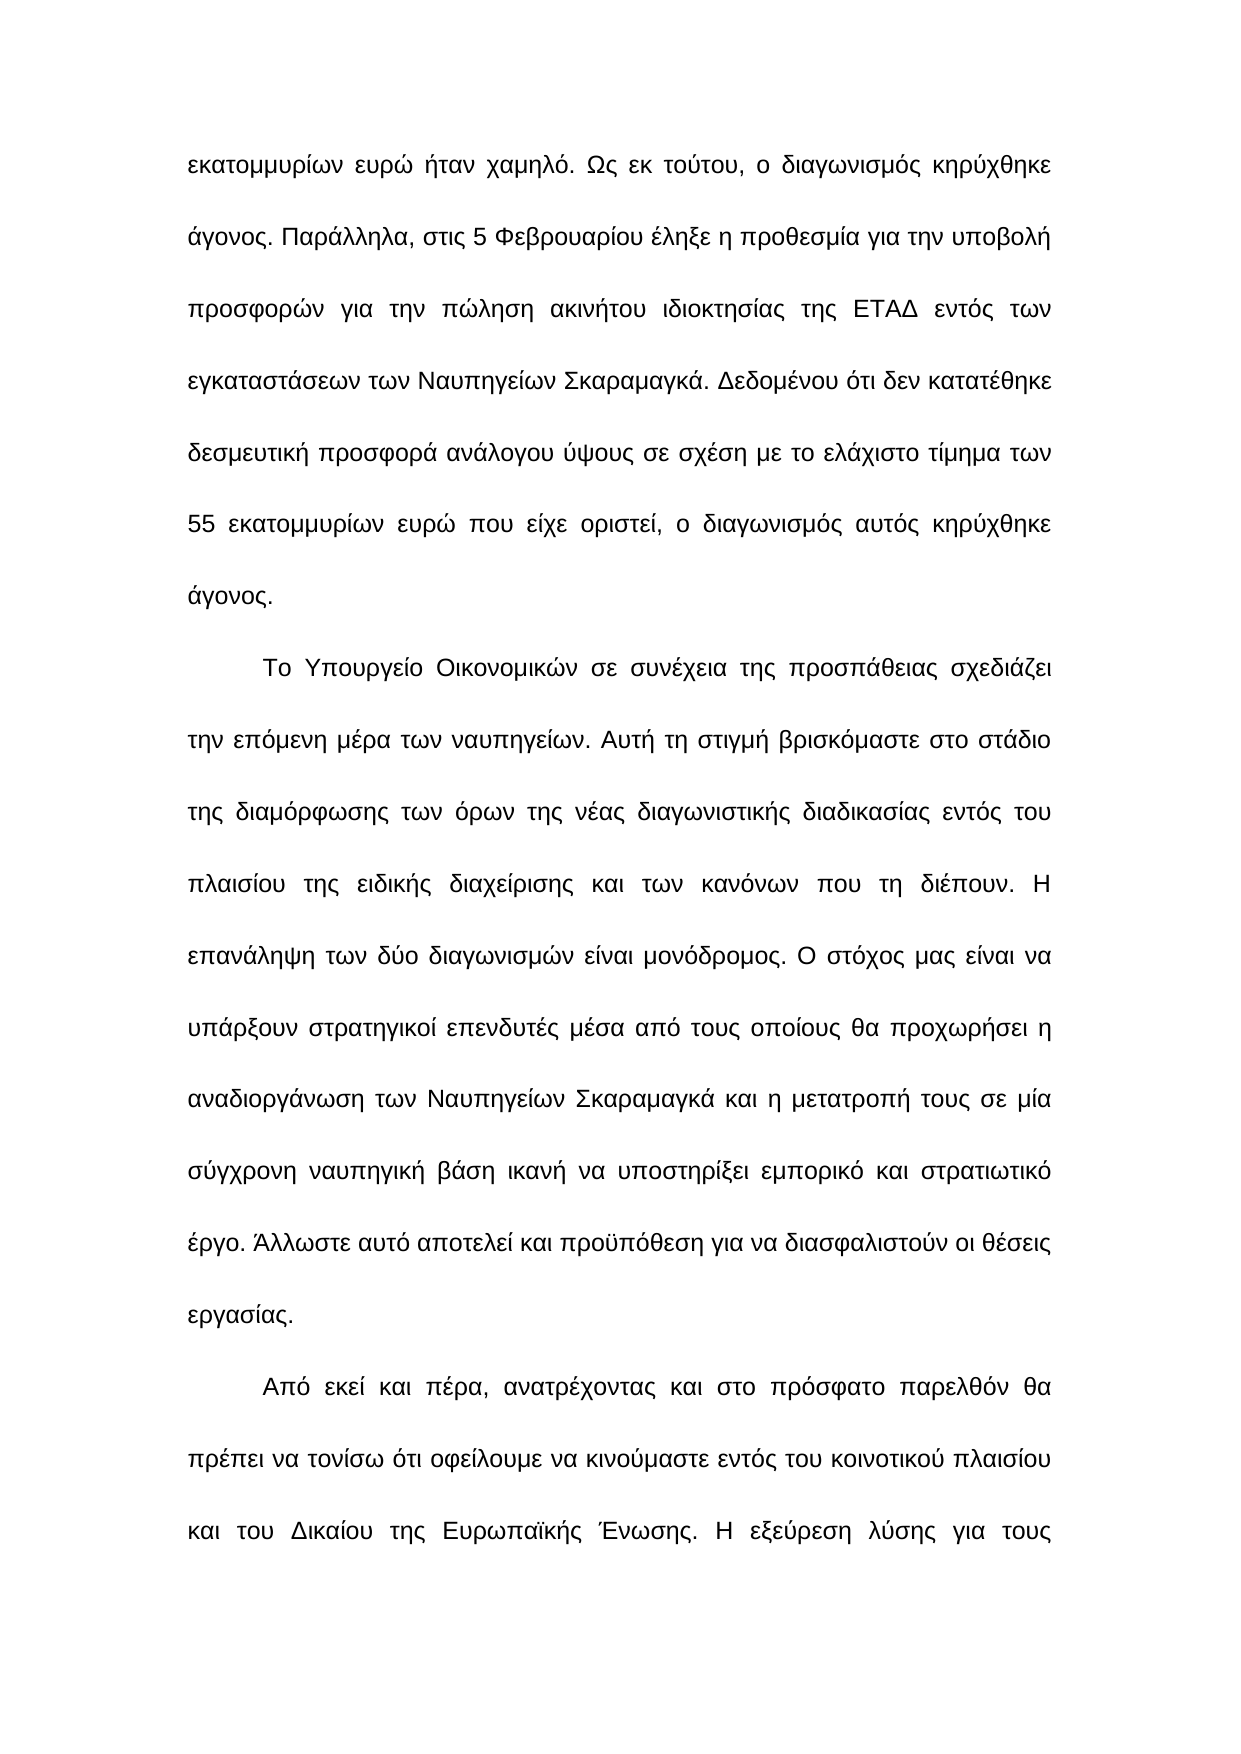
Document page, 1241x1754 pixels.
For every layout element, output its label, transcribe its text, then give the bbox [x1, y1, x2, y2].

text Το Υπουργείο Οικονομικών σε συνέχεια της προσπάθειας σχεδιάζει την επόμενη μέρα των ναυπηγείων. Αυτή τη στιγμή βρισκόμαστε στο στάδιο της διαμόρφωσης των όρων της νέας διαγωνιστικής διαδικασίας εντός του πλαισίου της ειδικής διαχείρισης και των κανόνων που τη διέπουν. Η επανάληψη των δύο διαγωνισμών είναι μονόδρομος. Ο στόχος μας είναι να υπάρξουν στρατηγικοί επενδυτές μέσα από τους οποίους θα προχωρήσει η αναδιοργάνωση των Ναυπηγείων Σκαραμαγκά και η μετατροπή τους σε μία σύγχρονη ναυπηγική βάση ικανή να υποστηρίξει εμπορικό και στρατιωτικό έργο. Άλλωστε αυτό αποτελεί και προϋπόθεση για να διασφαλιστούν οι θέσεις εργασίας. [187, 653, 1053, 1329]
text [187, 150, 1053, 610]
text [187, 1372, 1053, 1544]
